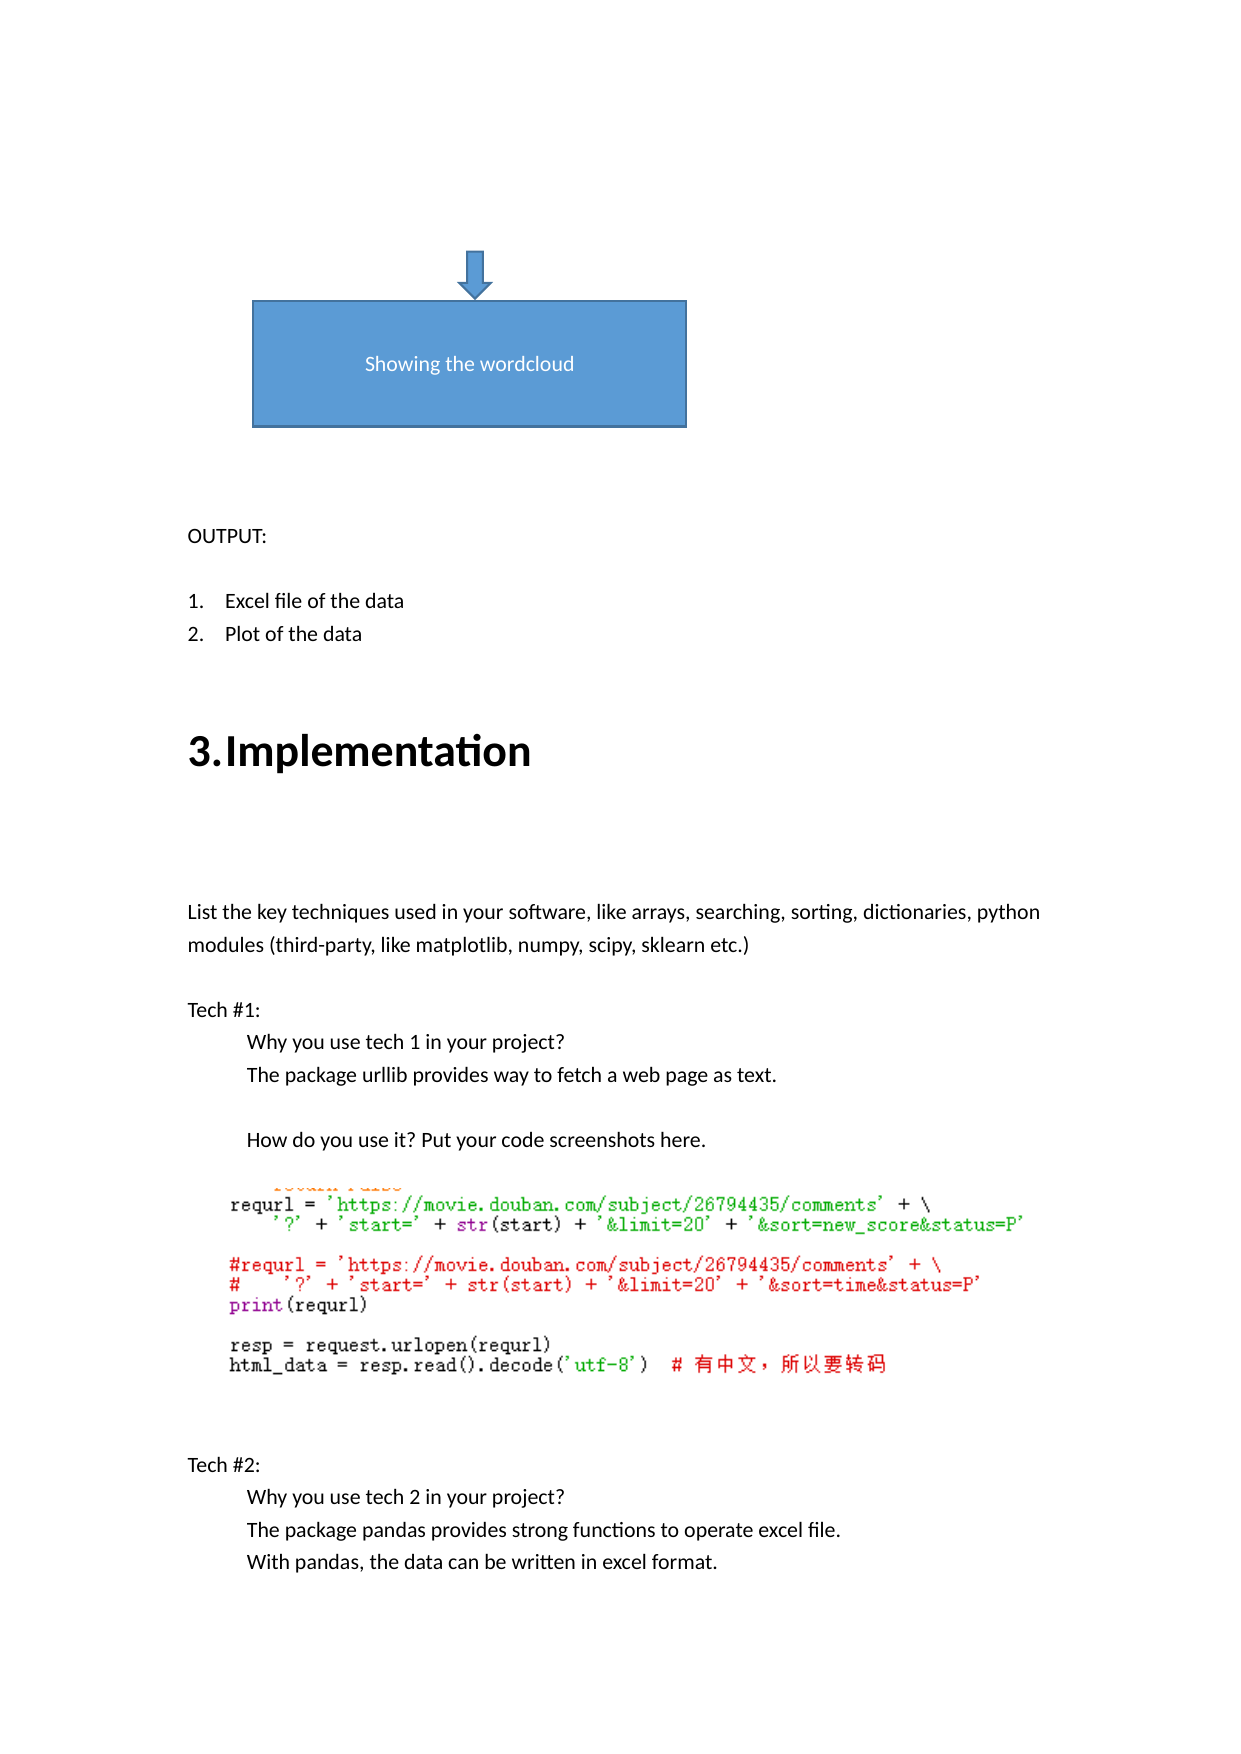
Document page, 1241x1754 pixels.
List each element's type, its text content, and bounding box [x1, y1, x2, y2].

picture [187, 1188, 1053, 1387]
text The package pandas provides strong functions to operate excel file. [187, 1513, 1053, 1546]
text The package urllib provides way to fetch a web page as text. [187, 1058, 1053, 1091]
list Plot of the data [187, 617, 1053, 649]
text With pandas, the data can be written in excel format. [187, 1546, 1053, 1578]
list Excel file of the data [187, 584, 1053, 617]
text List the key techniques used in your software, like arrays, searching, sorting, dictionaries, python modules (third-party, like matplotlib, numpy, scipy, sklearn etc.) [187, 896, 1053, 961]
text How do you use it? Put your code screenshots here. [187, 1123, 1053, 1156]
text Tech #1: [187, 993, 1053, 1026]
text Why you use tech 2 in your project? [187, 1481, 1053, 1513]
text OUTPUT: [187, 519, 1053, 552]
text Tech #2: [187, 1448, 1053, 1481]
subtitle Implementation [187, 717, 1053, 782]
text Why you use tech 1 in your project? [187, 1026, 1053, 1058]
